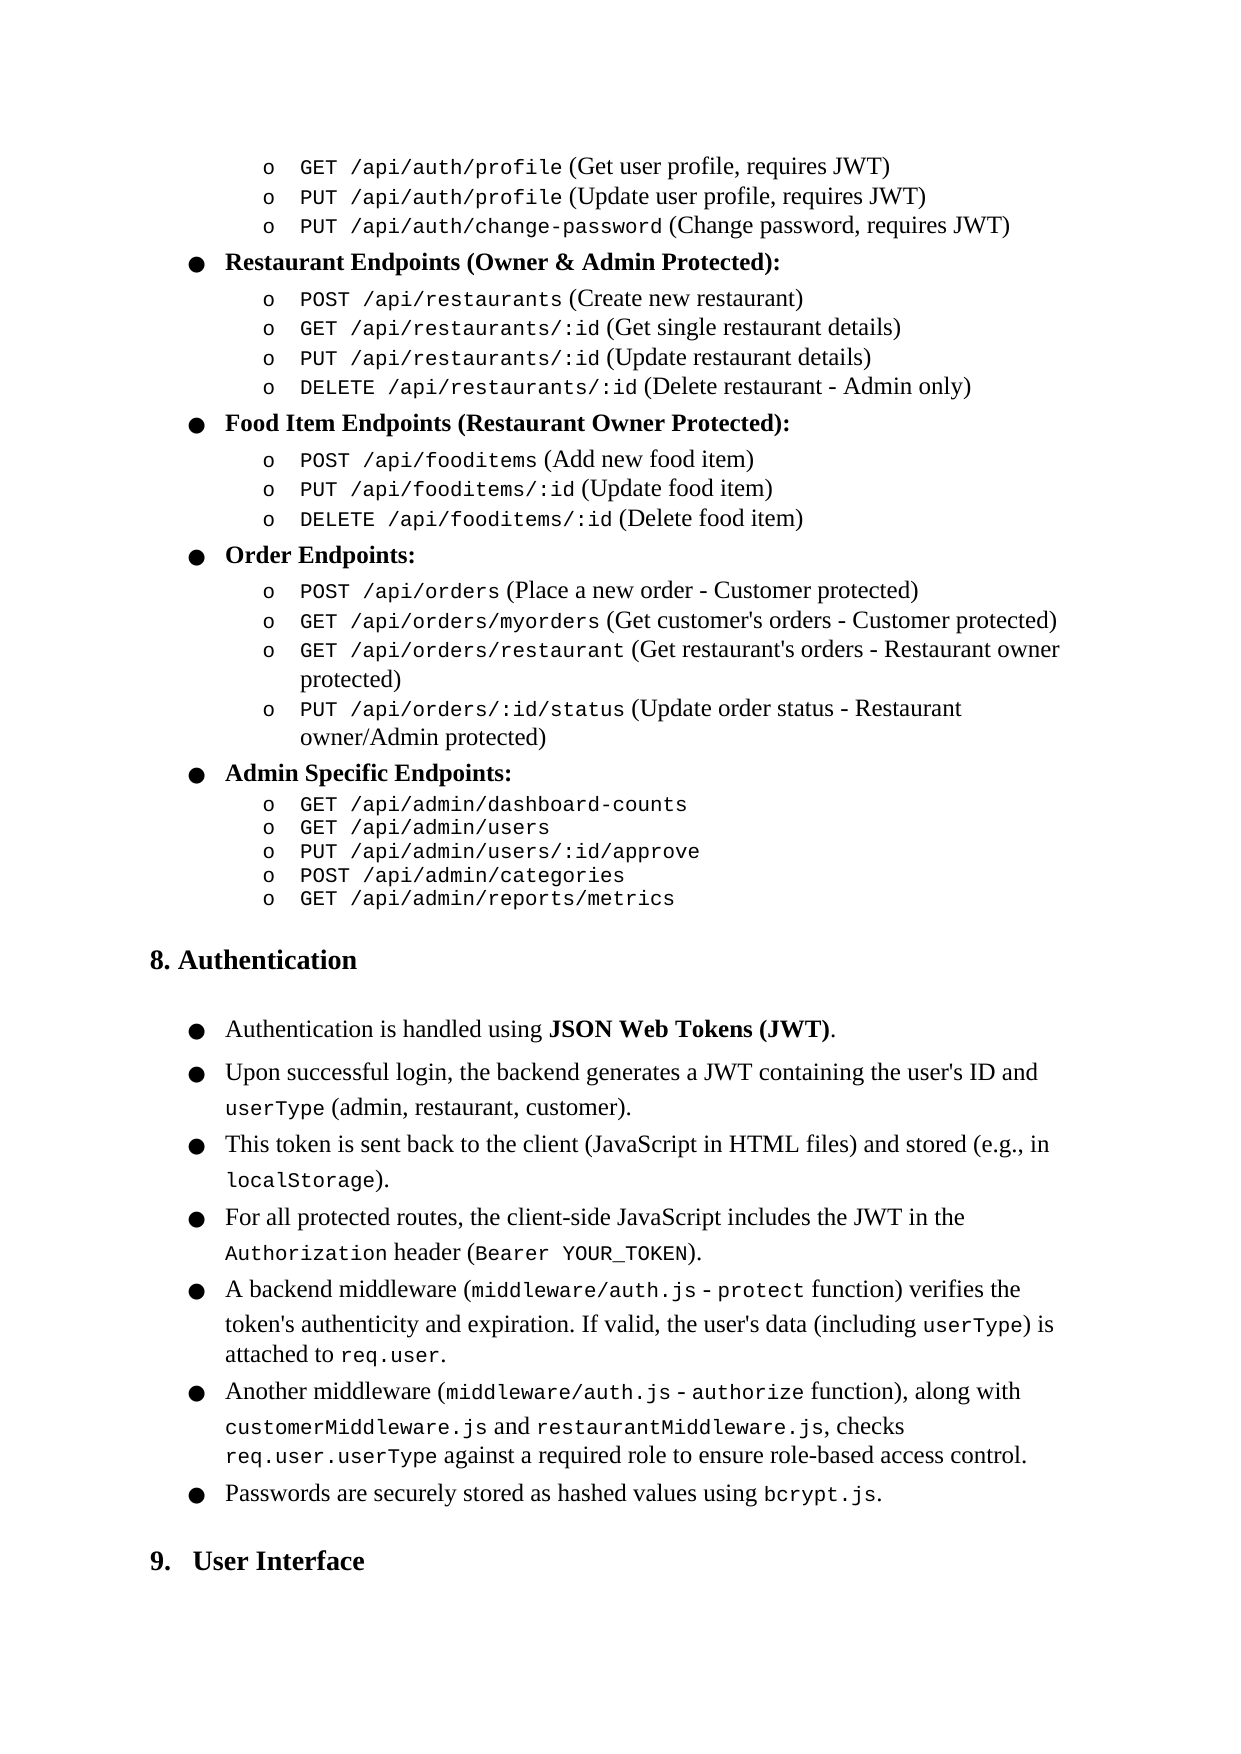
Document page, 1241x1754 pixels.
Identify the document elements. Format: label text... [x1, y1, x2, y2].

list DELETE /api/restaurants/:id (Delete restaurant - Admin only) [262, 371, 1061, 401]
list GET /api/orders/myorders (Get customer's orders - Customer protected) [262, 605, 1061, 634]
list Order Endpoints: [187, 532, 1061, 575]
list Restaurant Endpoints (Owner & Admin Protected): [187, 240, 1061, 283]
list This token is sent back to the client (JavaScript in HTML files) and stored (e.g., in localStorage). [187, 1122, 1061, 1194]
list PUT /api/orders/:id/status (Update order status - Restaurant owner/Admin protected) [262, 693, 1061, 751]
list GET /api/orders/restaurant (Get restaurant's orders - Restaurant owner protected) [262, 634, 1061, 693]
list GET /api/admin/dashboard-counts [262, 794, 1061, 817]
list GET /api/admin/users [262, 817, 1061, 841]
list Authentication is handled using JSON Web Tokens (JWT). [187, 1007, 1061, 1049]
list A backend middleware (middleware/auth.js - protect function) verifies the token's authenticity and expiration. If valid, the user's data (including userType) is attached to req.user. [187, 1266, 1061, 1368]
list POST /api/orders (Place a new order - Customer protected) [262, 575, 1061, 605]
list PUT /api/auth/change-password (Change password, requires JWT) [262, 210, 1061, 240]
list PUT /api/admin/users/:id/approve [262, 841, 1061, 864]
list Passwords are securely stored as hashed values using bcrypt.js. [187, 1470, 1061, 1513]
list DELETE /api/fooditems/:id (Delete food item) [262, 503, 1061, 532]
list User Interface [150, 1544, 1061, 1576]
list GET /api/admin/reports/metrics [262, 888, 1061, 912]
list Another middleware (middleware/auth.js - authorize function), along with customerMiddleware.js and restaurantMiddleware.js, checks req.user.userType against a required role to ensure role-based access control. [187, 1368, 1061, 1470]
list GET /api/auth/profile (Get user profile, requires JWT) [262, 151, 1061, 181]
list POST /api/fooditems (Add new food item) [262, 444, 1061, 473]
list Admin Specific Endpoints: [187, 751, 1061, 794]
list PUT /api/fooditems/:id (Update food item) [262, 473, 1061, 503]
list POST /api/admin/categories [262, 864, 1061, 888]
list POST /api/restaurants (Create new restaurant) [262, 283, 1061, 312]
list Upon successful login, the backend generates a JWT containing the user's ID and userType (admin, restaurant, customer). [187, 1049, 1061, 1122]
subtitle 8. Authentication [149, 943, 1061, 975]
list PUT /api/auth/profile (Update user profile, requires JWT) [262, 181, 1061, 210]
list Food Item Endpoints (Restaurant Owner Protected): [187, 401, 1061, 444]
list For all protected routes, the client-side JavaScript includes the JWT in the Authorization header (Bearer YOUR_TOKEN). [187, 1194, 1061, 1266]
list PUT /api/restaurants/:id (Update restaurant details) [262, 342, 1061, 371]
list GET /api/restaurants/:id (Get single restaurant details) [262, 312, 1061, 342]
